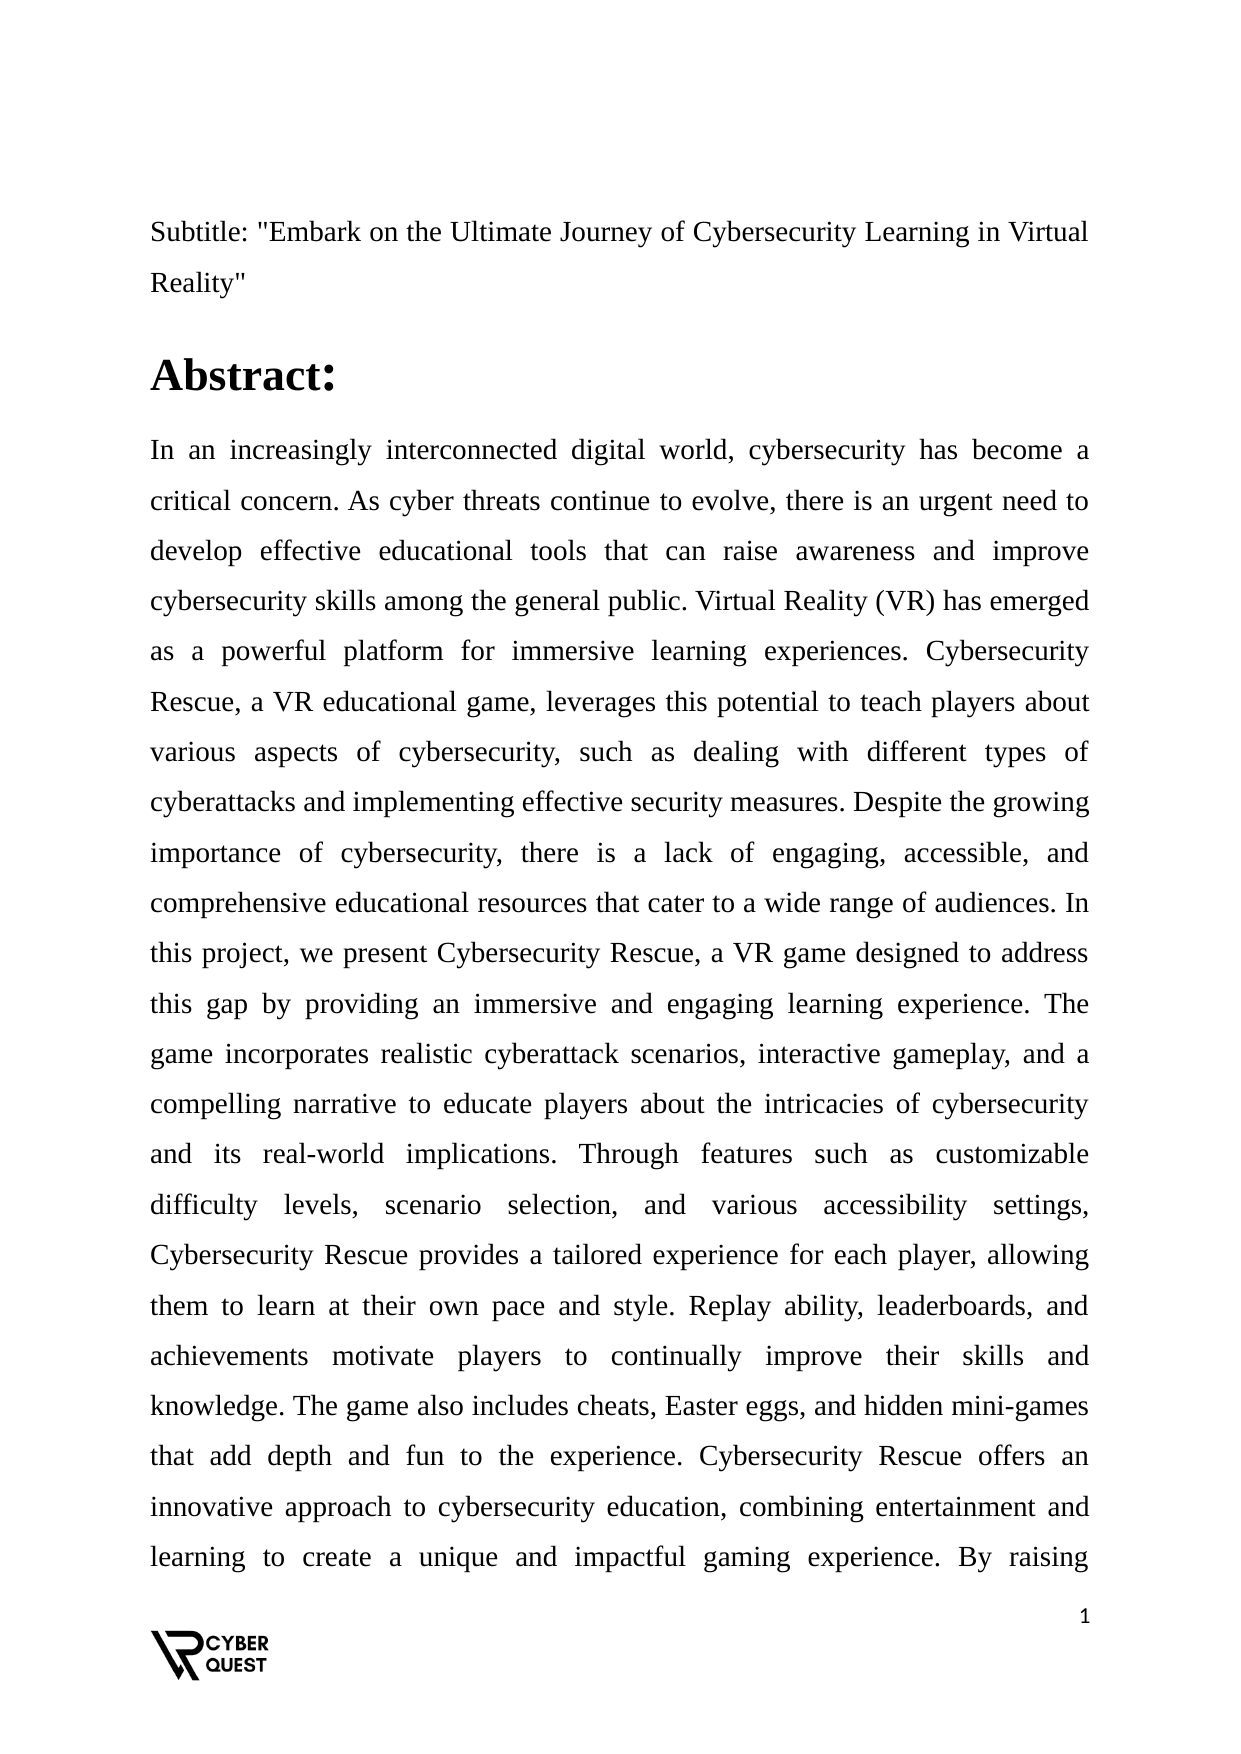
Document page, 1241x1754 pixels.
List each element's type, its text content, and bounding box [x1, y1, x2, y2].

subtitle Abstract: [150, 340, 1090, 402]
picture [150, 1629, 269, 1681]
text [150, 432, 1090, 1573]
text Subtitle: "Embark on the Ultimate Journey of Cybersecurity Learning in Virtual Reality" [150, 214, 1090, 298]
